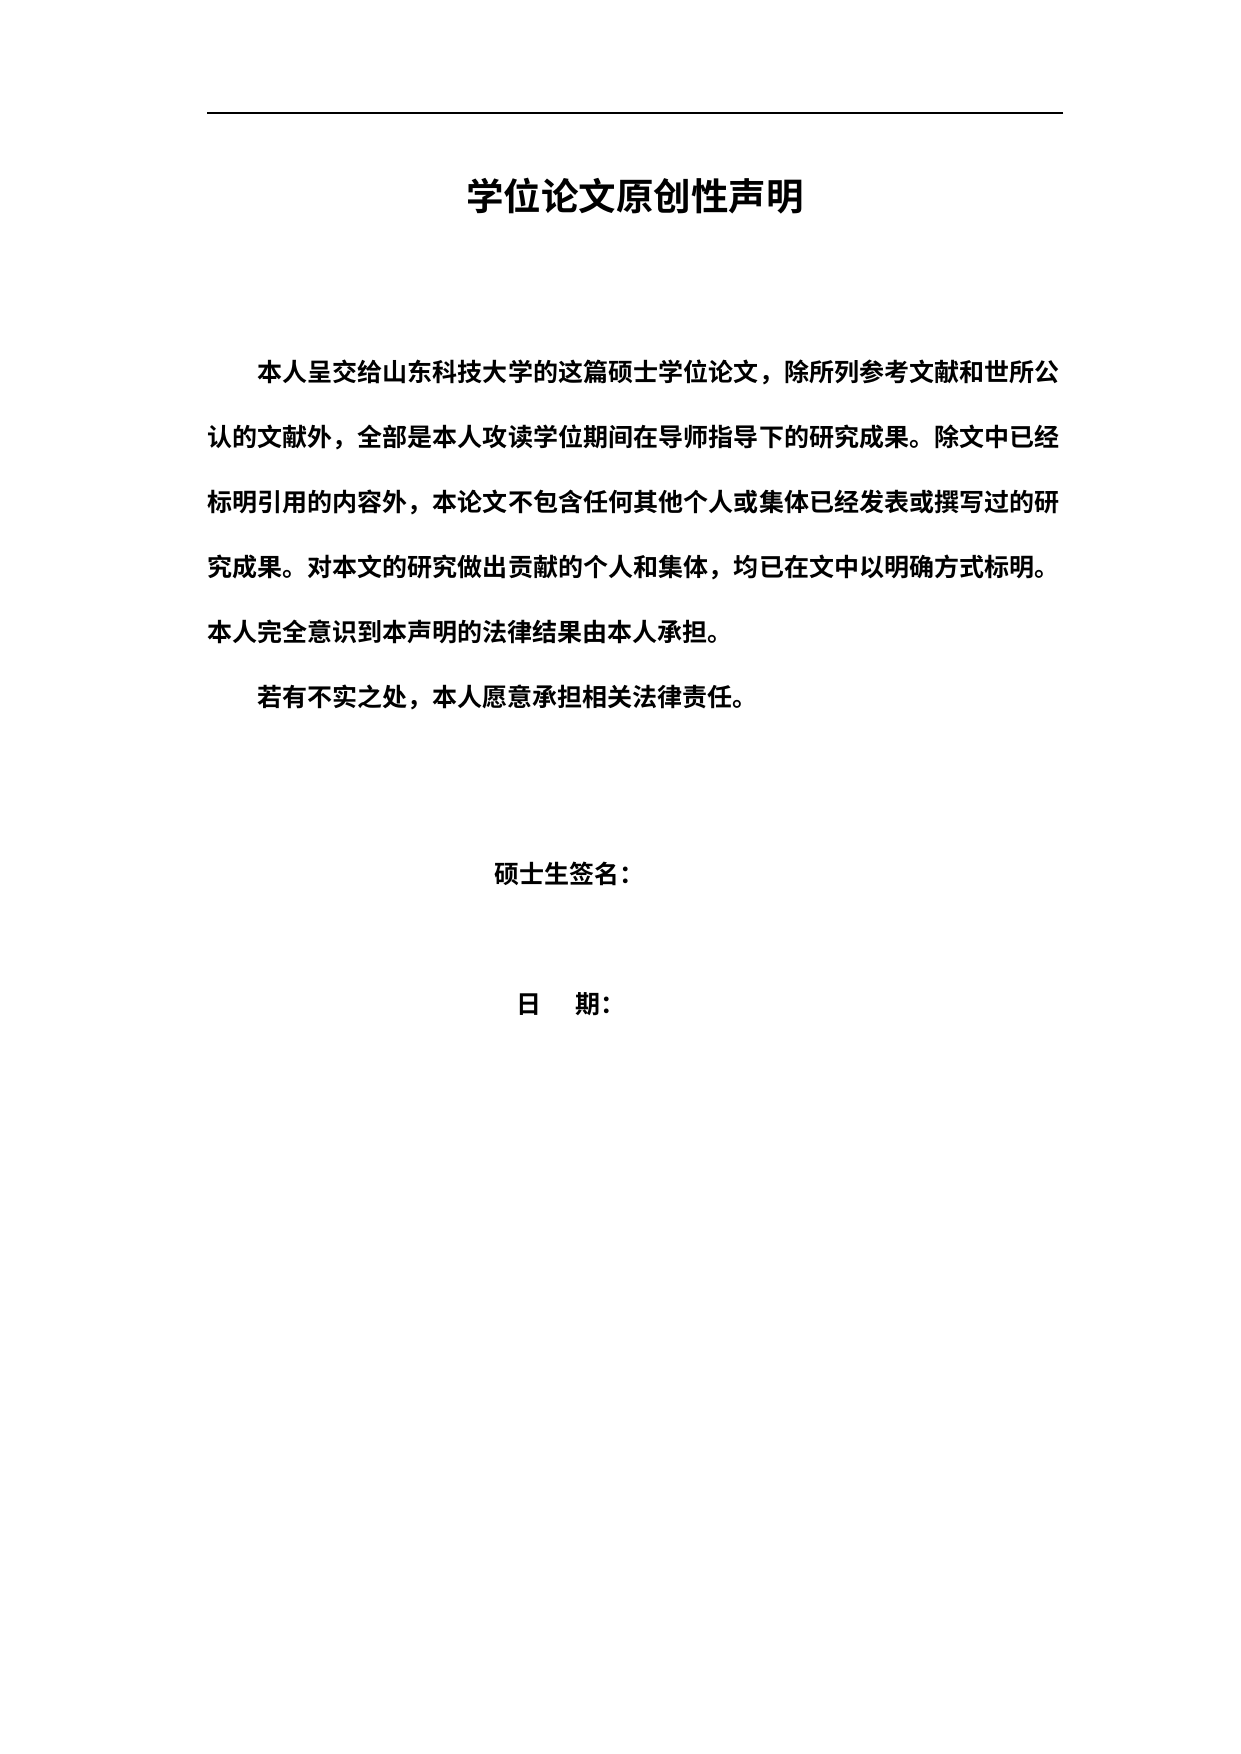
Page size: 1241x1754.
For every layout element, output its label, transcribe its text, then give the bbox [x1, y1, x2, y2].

text 学位论文原创性声明 [207, 162, 1063, 227]
text 若有不实之处，本人愿意承担相关法律责任。 [207, 663, 1063, 728]
text 本人呈交给山东科技大学的这篇硕士学位论文，除所列参考文献和世所公认的文献外，全部是本人攻读学位期间在导师指导下的研究成果。除文中已经标明引用的内容外，本论文不包含任何其他个人或集体已经发表或撰写过的研究成果。对本文的研究做出贡献的个人和集体，均已在文中以明确方式标明。本人完全意识到本声明的法律结果由本人承担。 [207, 338, 1063, 663]
text 硕士生签名： [207, 840, 1063, 905]
text 日 期： [207, 970, 1063, 1035]
